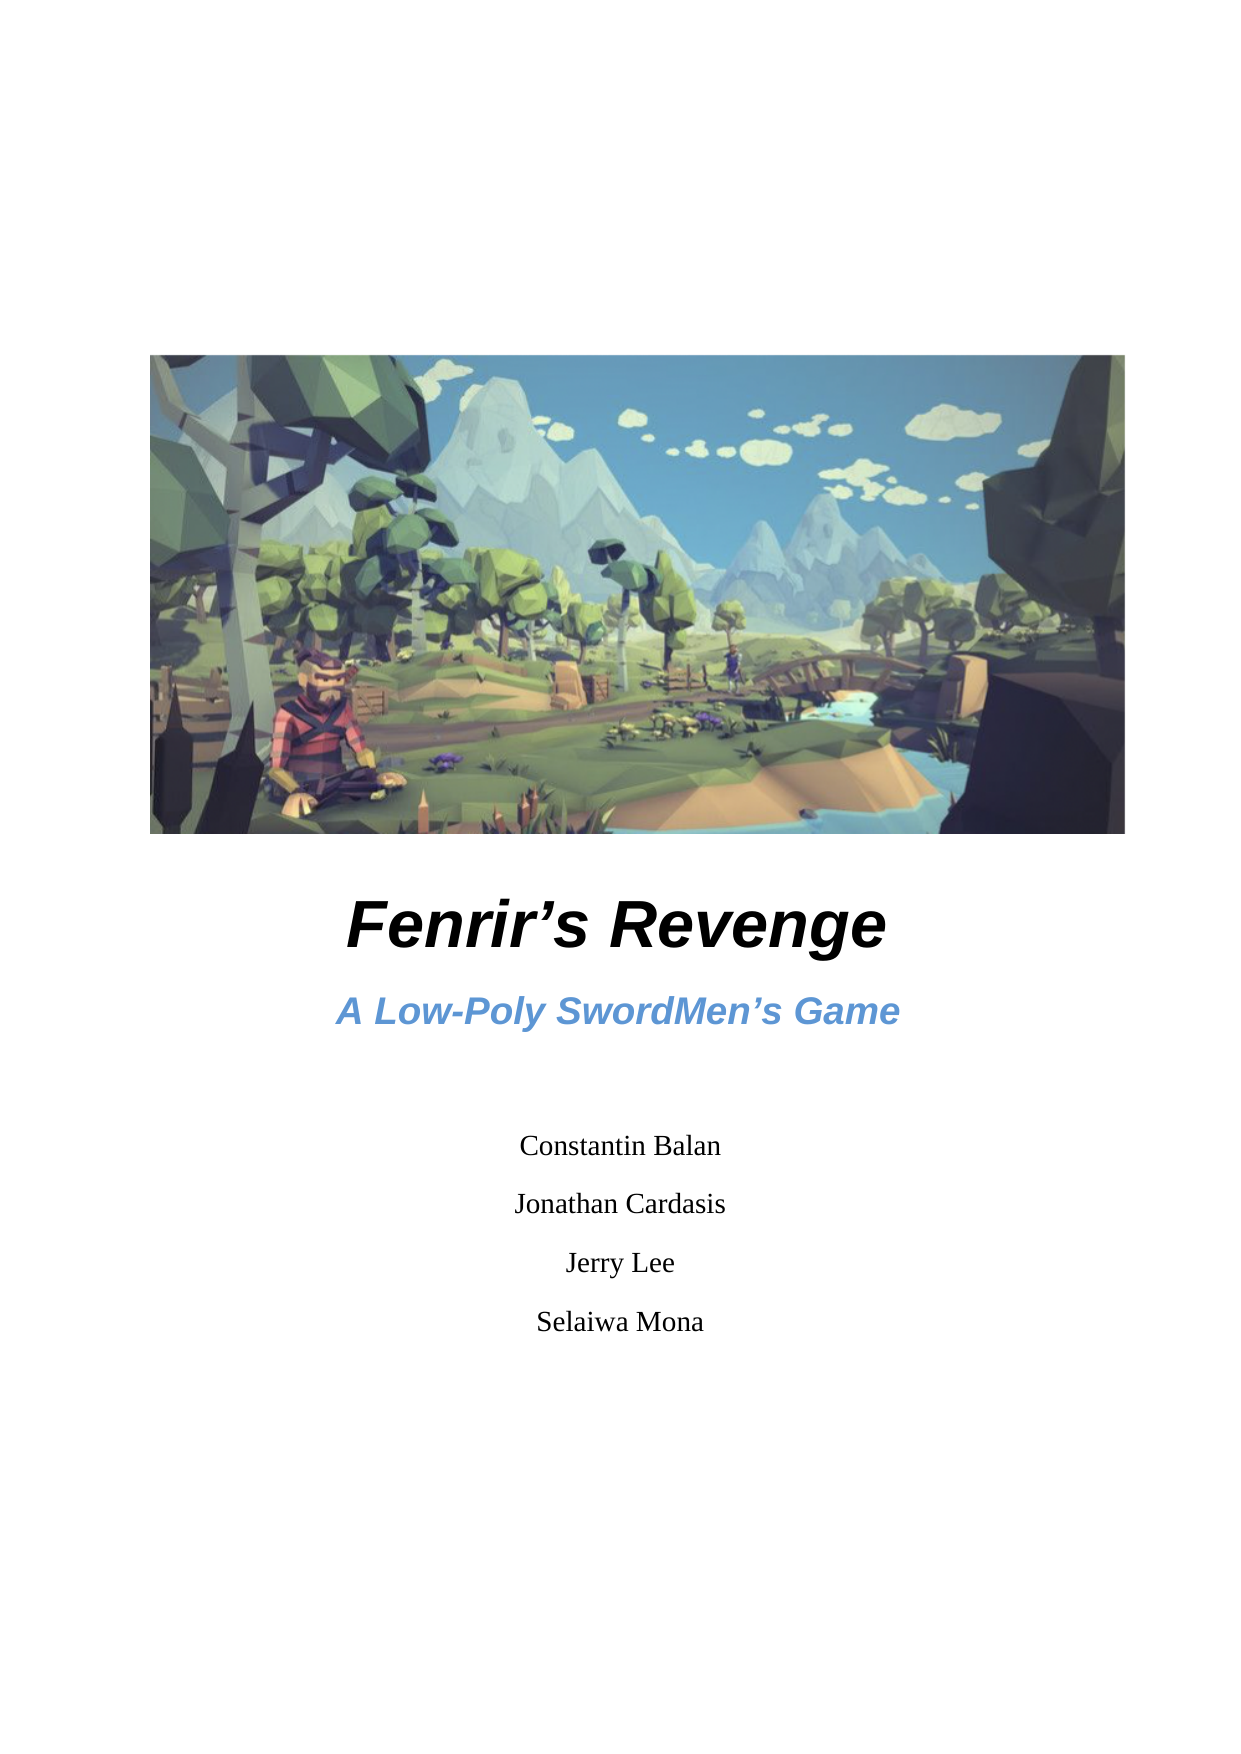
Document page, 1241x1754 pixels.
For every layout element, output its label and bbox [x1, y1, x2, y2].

picture [150, 354, 1125, 834]
